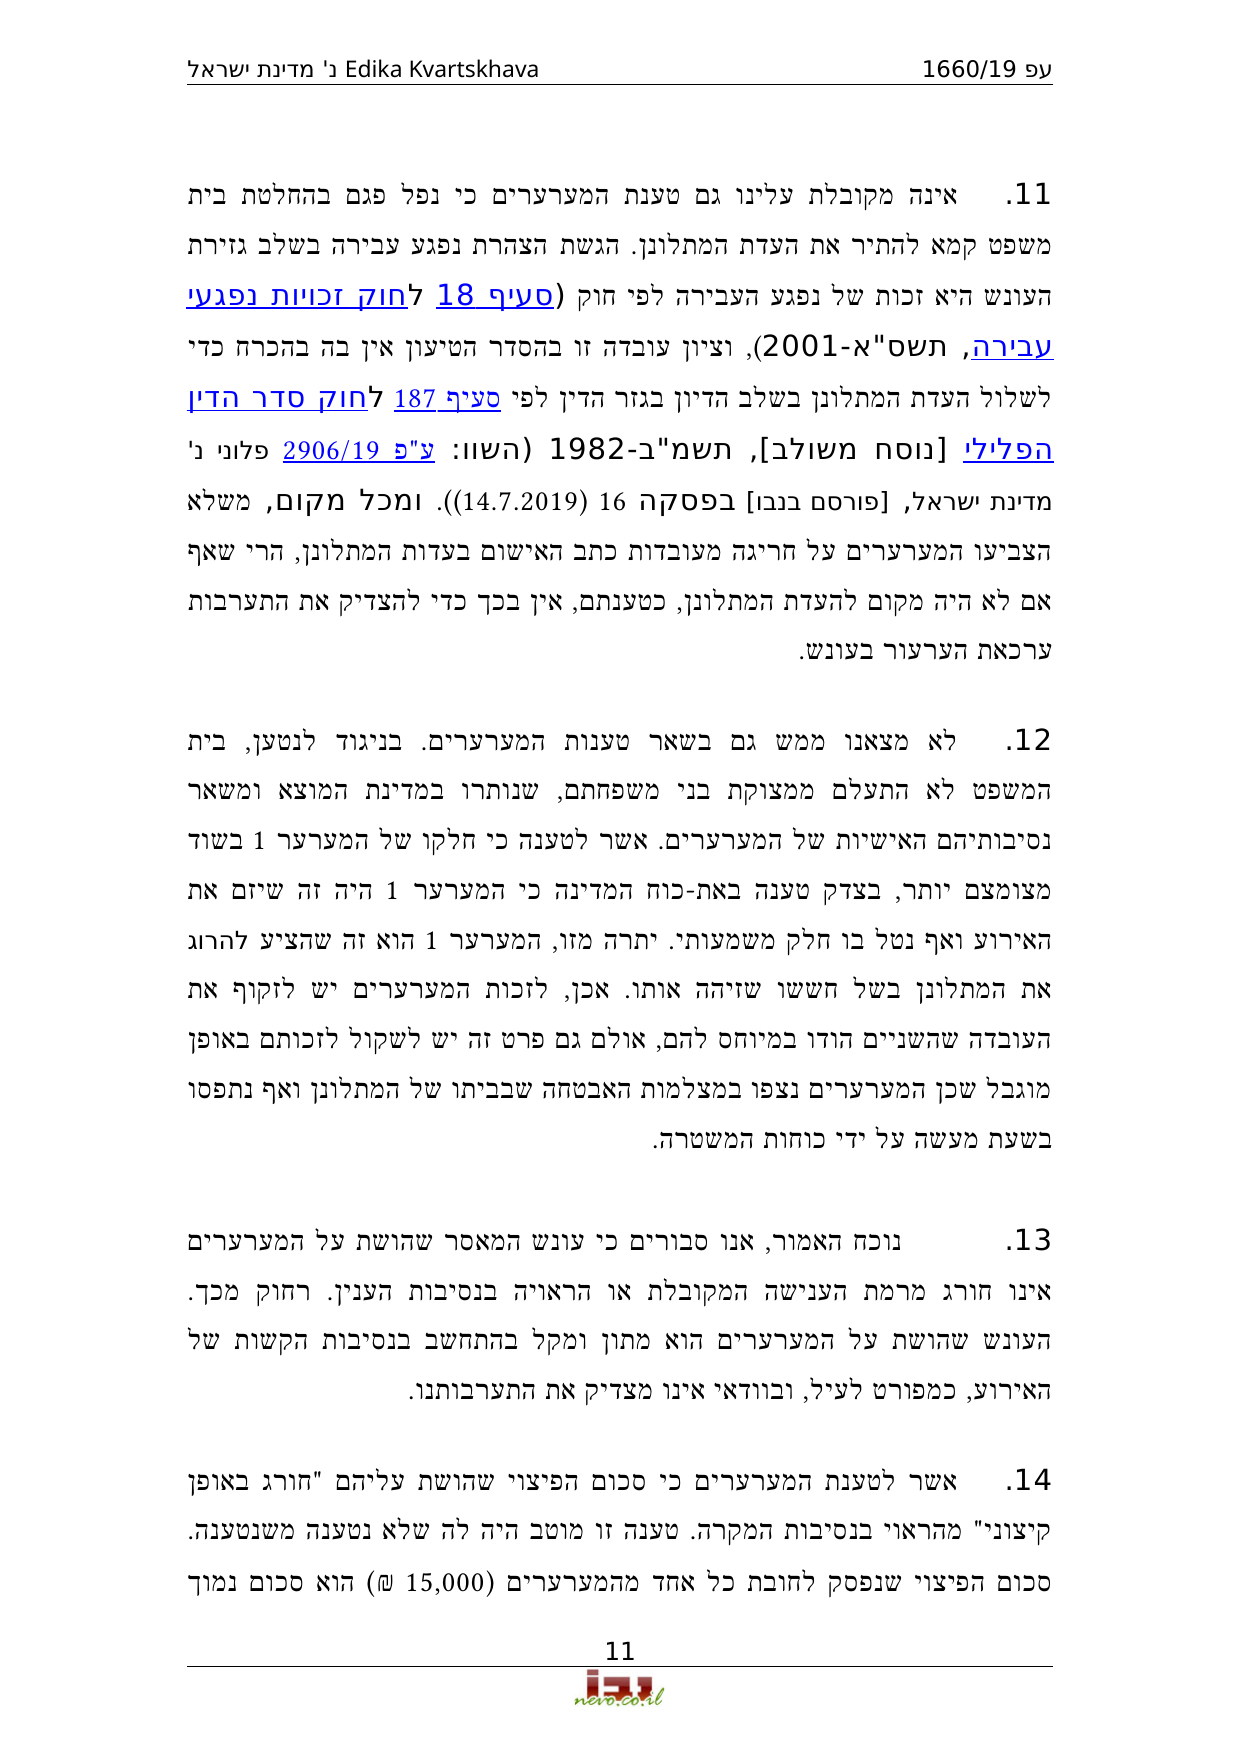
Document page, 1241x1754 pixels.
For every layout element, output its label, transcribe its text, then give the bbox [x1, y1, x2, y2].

list לא מצאנו ממש גם בשאר טענות המערערים. בניגוד לנטען, בית המשפט לא התעלם ממצוקת בני משפחתם, שנותרו במדינת המוצא ומשאר נסיבותיהם האישיות של המערערים. אשר לטענה כי חלקו של המערער 1 בשוד מצומצם יותר, בצדק טענה באת-כוח המדינה כי המערער 1 היה זה שיזם את האירוע ואף נטל בו חלק משמעותי. יתרה מזו, המערער 1 הוא זה שהציע להרוג את המתלונן בשל חששו שזיהה אותו. אכן, לזכות המערערים יש לזקוף את העובדה שהשניים הודו במיוחס להם, אולם גם פרט זה יש לשקול לזכותם באופן מוגבל שכן המערערים נצפו במצלמות האבטחה שבביתו של המתלונן ואף נתפסו בשעת מעשה על ידי כוחות המשטרה. [187, 723, 1053, 1156]
list אינה מקובלת עלינו גם טענת המערערים כי נפל פגם בהחלטת בית משפט קמא להתיר את העדת המתלונן. הגשת הצהרת נפגע עבירה בשלב גזירת העונש היא זכות של נפגע העבירה לפי חוק (סעיף 18 לחוק זכויות נפגעי עבירה, תשס"א-2001), וציון עובדה זו בהסדר הטיעון אין בה בהכרח כדי לשלול העדת המתלונן בשלב הדיון בגזר הדין לפי סעיף 187 לחוק סדר הדין הפלילי [נוסח משולב], תשמ"ב-1982 (השוו: ע"פ 2906/19 פלוני נ' מדינת ישראל, [פורסם בנבו] בפסקה 16 (‏14.7.2019)). ומכל מקום, משלא הצביעו המערערים על חריגה מעובדות כתב האישום בעדות המתלונן, הרי שאף אם לא היה מקום להעדת המתלונן, כטענתם, אין בכך כדי להצדיק את התערבות ערכאת הערעור בעונש. [187, 177, 1053, 667]
picture [574, 1669, 666, 1707]
list נוכח האמור, אנו סבורים כי עונש המאסר שהושת על המערערים אינו חורג מרמת הענישה המקובלת או הראויה בנסיבות הענין. רחוק מכך. העונש שהושת על המערערים הוא מתון ומקל בהתחשב בנסיבות הקשות של האירוע, כמפורט לעיל, ובוודאי אינו מצדיק את התערבותנו. [187, 1223, 1053, 1407]
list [187, 1463, 1053, 1598]
